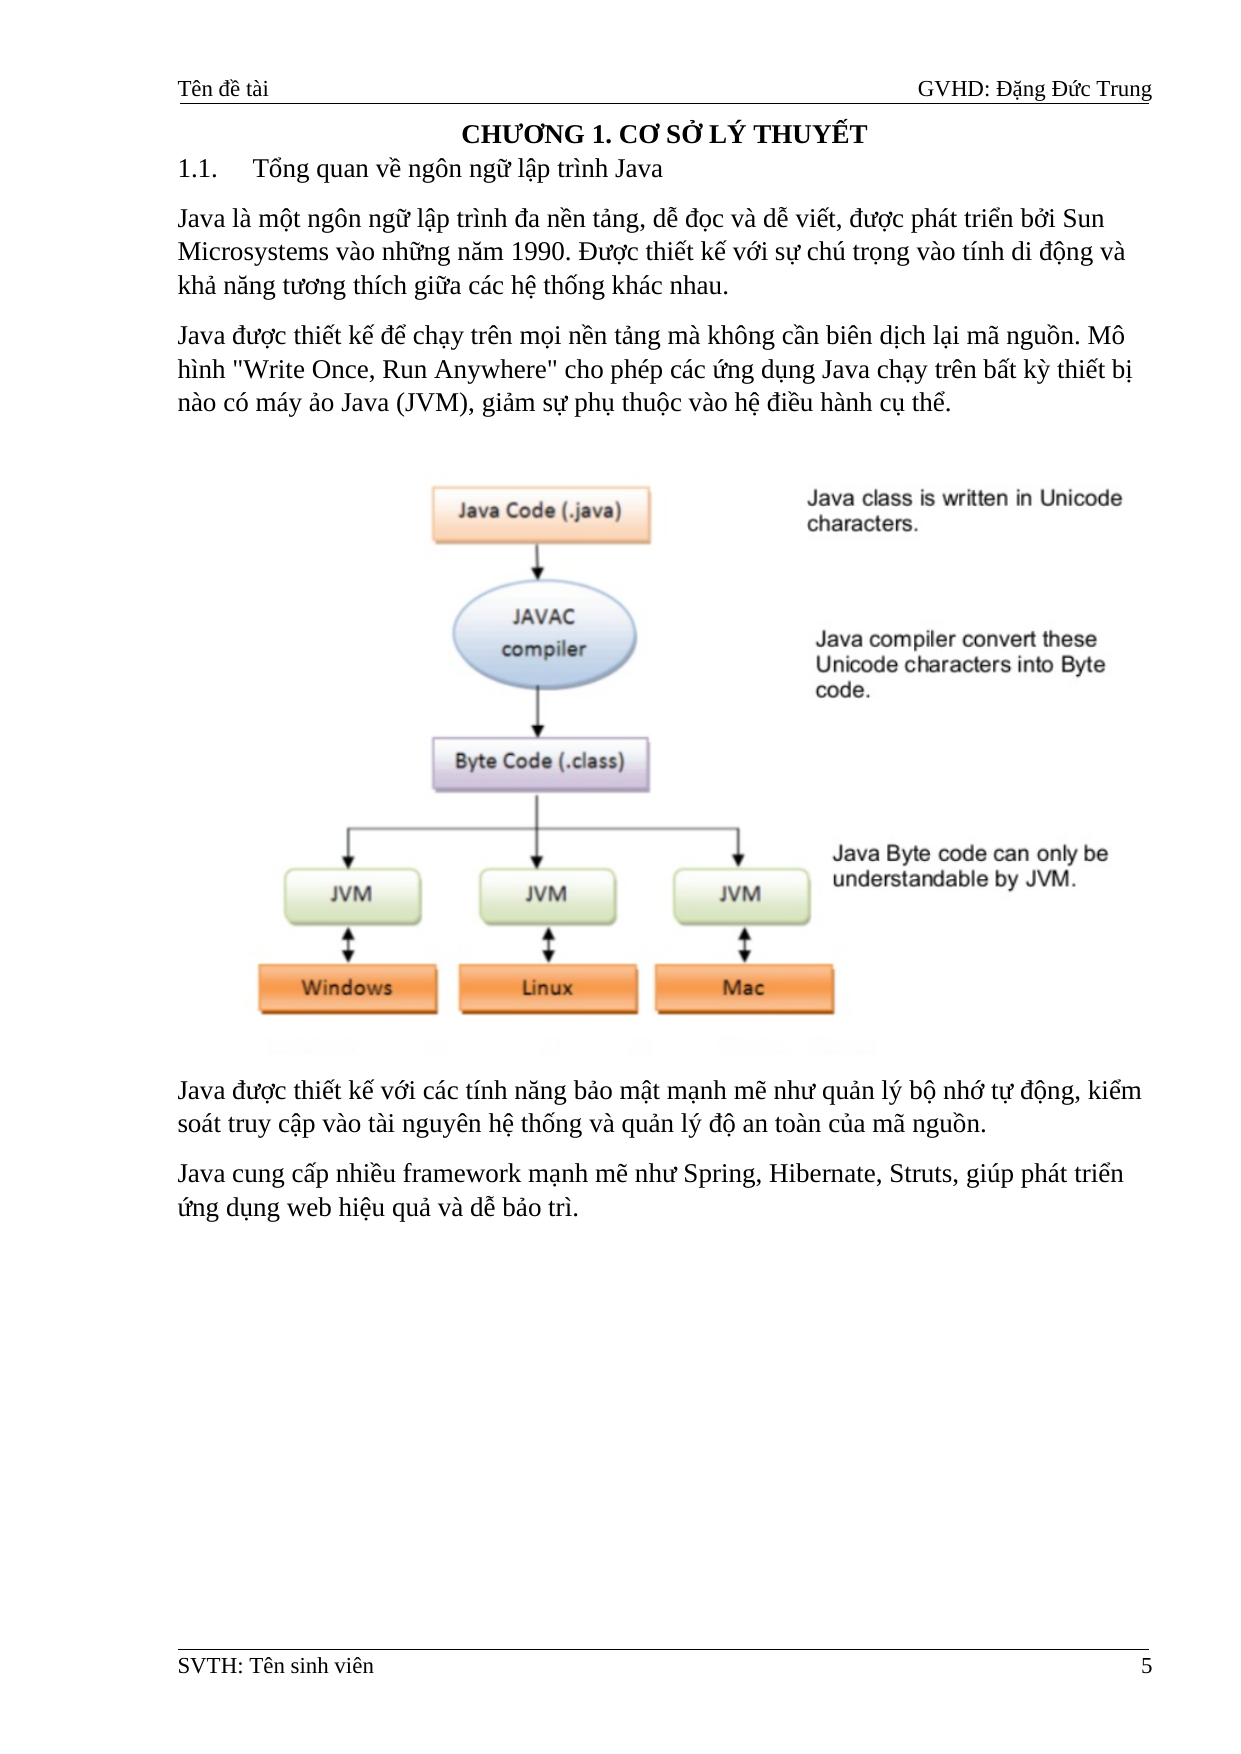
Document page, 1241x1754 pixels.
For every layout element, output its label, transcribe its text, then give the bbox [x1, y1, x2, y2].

subtitle CHƯƠNG 1. CƠ SỞ LÝ THUYẾT [177, 118, 1152, 149]
list Tổng quan về ngôn ngữ lập trình Java [177, 152, 1152, 183]
text Java là một ngôn ngữ lập trình đa nền tảng, dễ đọc và dễ viết, được phát triển bởi Sun Microsystems vào những năm 1990. Được thiết kế với sự chú trọng vào tính di động và khả năng tương thích giữa các hệ thống khác nhau. [177, 202, 1152, 300]
text Java được thiết kế để chạy trên mọi nền tảng mà không cần biên dịch lại mã nguồn. Mô hình "Write Once, Run Anywhere" cho phép các ứng dụng Java chạy trên bất kỳ thiết bị nào có máy ảo Java (JVM), giảm sự phụ thuộc vào hệ điều hành cụ thể. [177, 319, 1152, 417]
text Java cung cấp nhiều framework mạnh mẽ như Spring, Hibernate, Struts, giúp phát triển ứng dụng web hiệu quả và dễ bảo trì. [177, 1157, 1152, 1222]
picture [177, 436, 1152, 1055]
text Java được thiết kế với các tính năng bảo mật mạnh mẽ như quản lý bộ nhớ tự động, kiểm soát truy cập vào tài nguyên hệ thống và quản lý độ an toàn của mã nguồn. [177, 1074, 1152, 1138]
